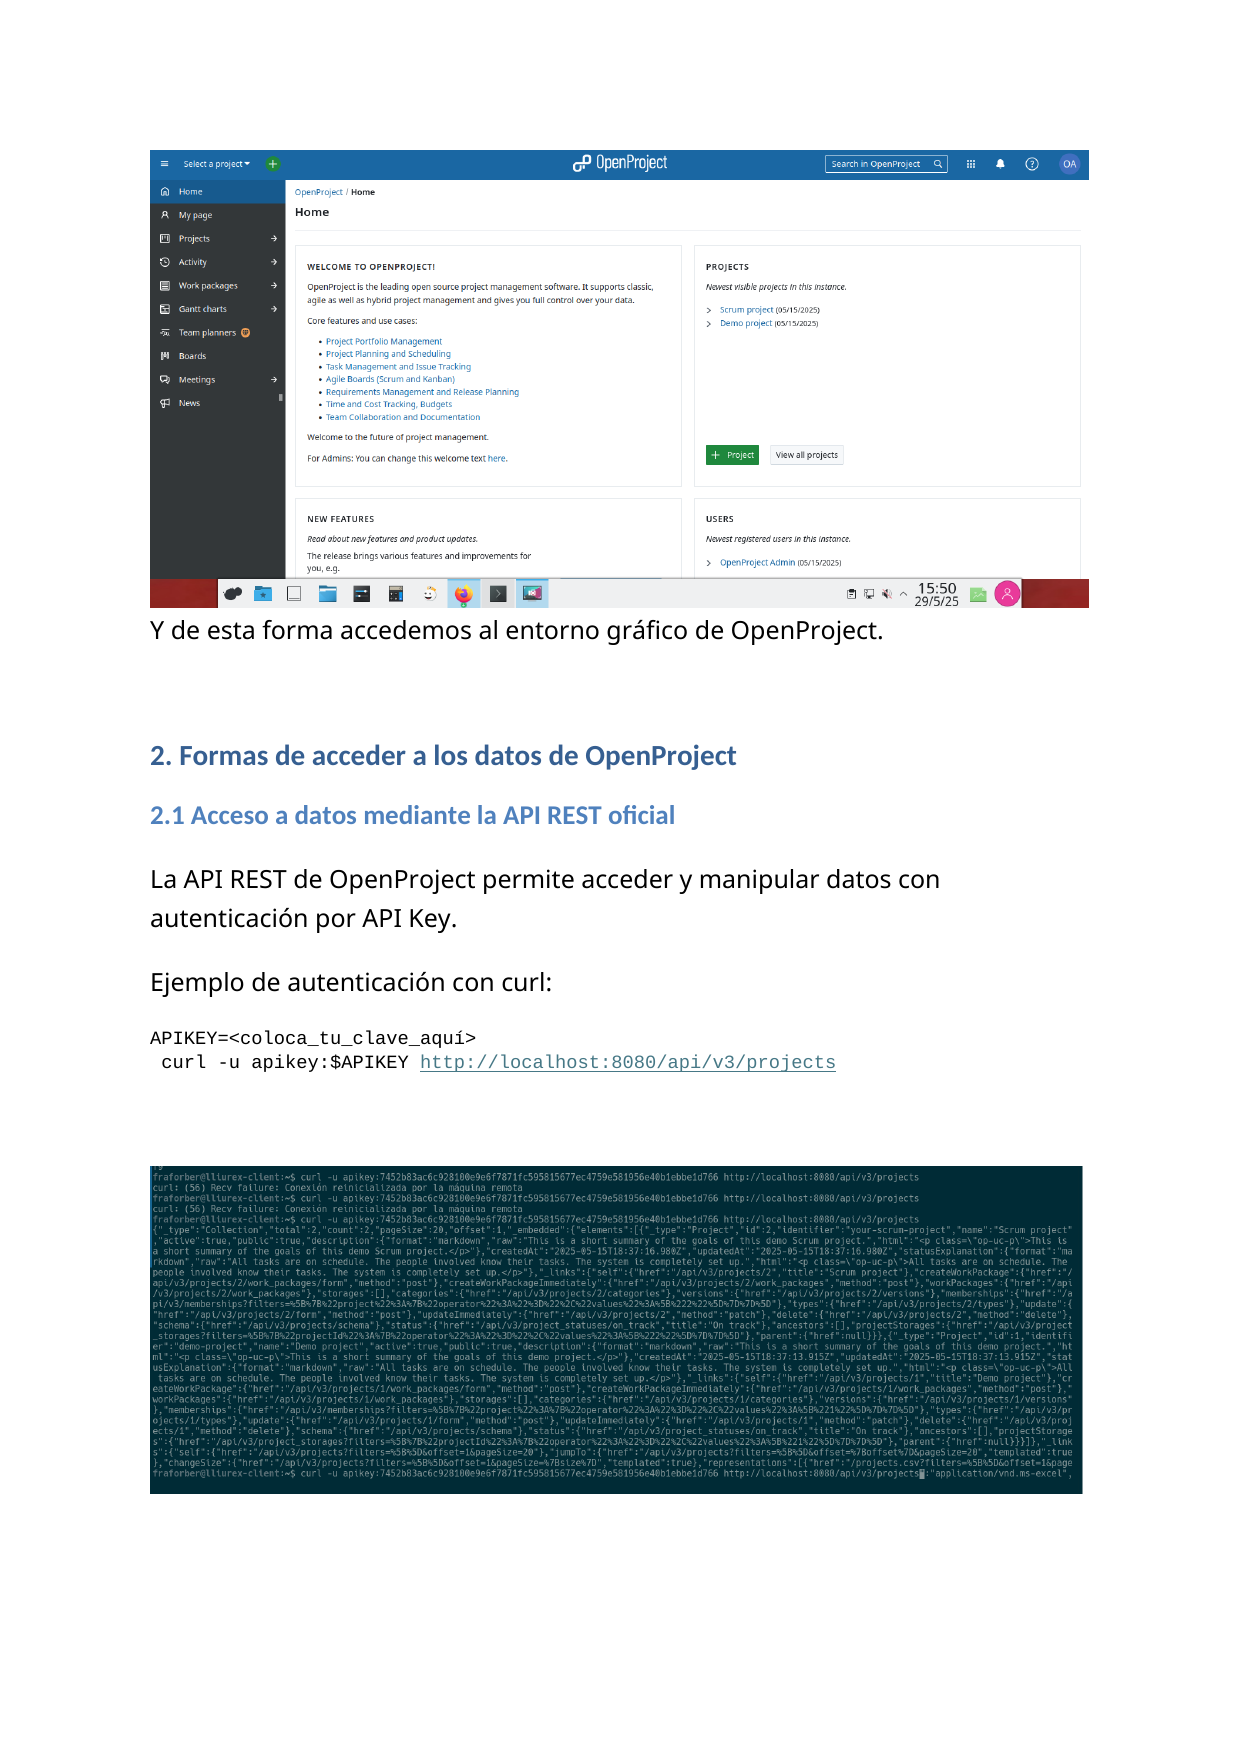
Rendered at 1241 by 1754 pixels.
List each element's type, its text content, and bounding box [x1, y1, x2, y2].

text APIKEY=<coloca_tu_clave_aquí> curl -u apikey:$APIKEY http://localhost:8080/api/v3/projects [150, 1029, 1090, 1074]
picture [947, 1271, 957, 1275]
picture [466, 1470, 474, 1476]
picture [466, 1195, 474, 1201]
picture [773, 1239, 783, 1243]
subtitle 2.1 Acceso a datos mediante la API REST oficial [150, 798, 1090, 831]
picture [622, 1239, 638, 1243]
picture [466, 1216, 474, 1222]
text La API REST de OpenProject permite acceder y manipular datos con autenticación por API Key. [150, 861, 1090, 934]
text Ejemplo de autenticación con curl: [150, 965, 1090, 999]
picture [205, 1250, 217, 1254]
subtitle 2. Formas de acceder a los datos de OpenProject [150, 737, 1090, 772]
picture [466, 1174, 474, 1180]
picture [953, 1292, 963, 1296]
picture [150, 150, 1089, 608]
